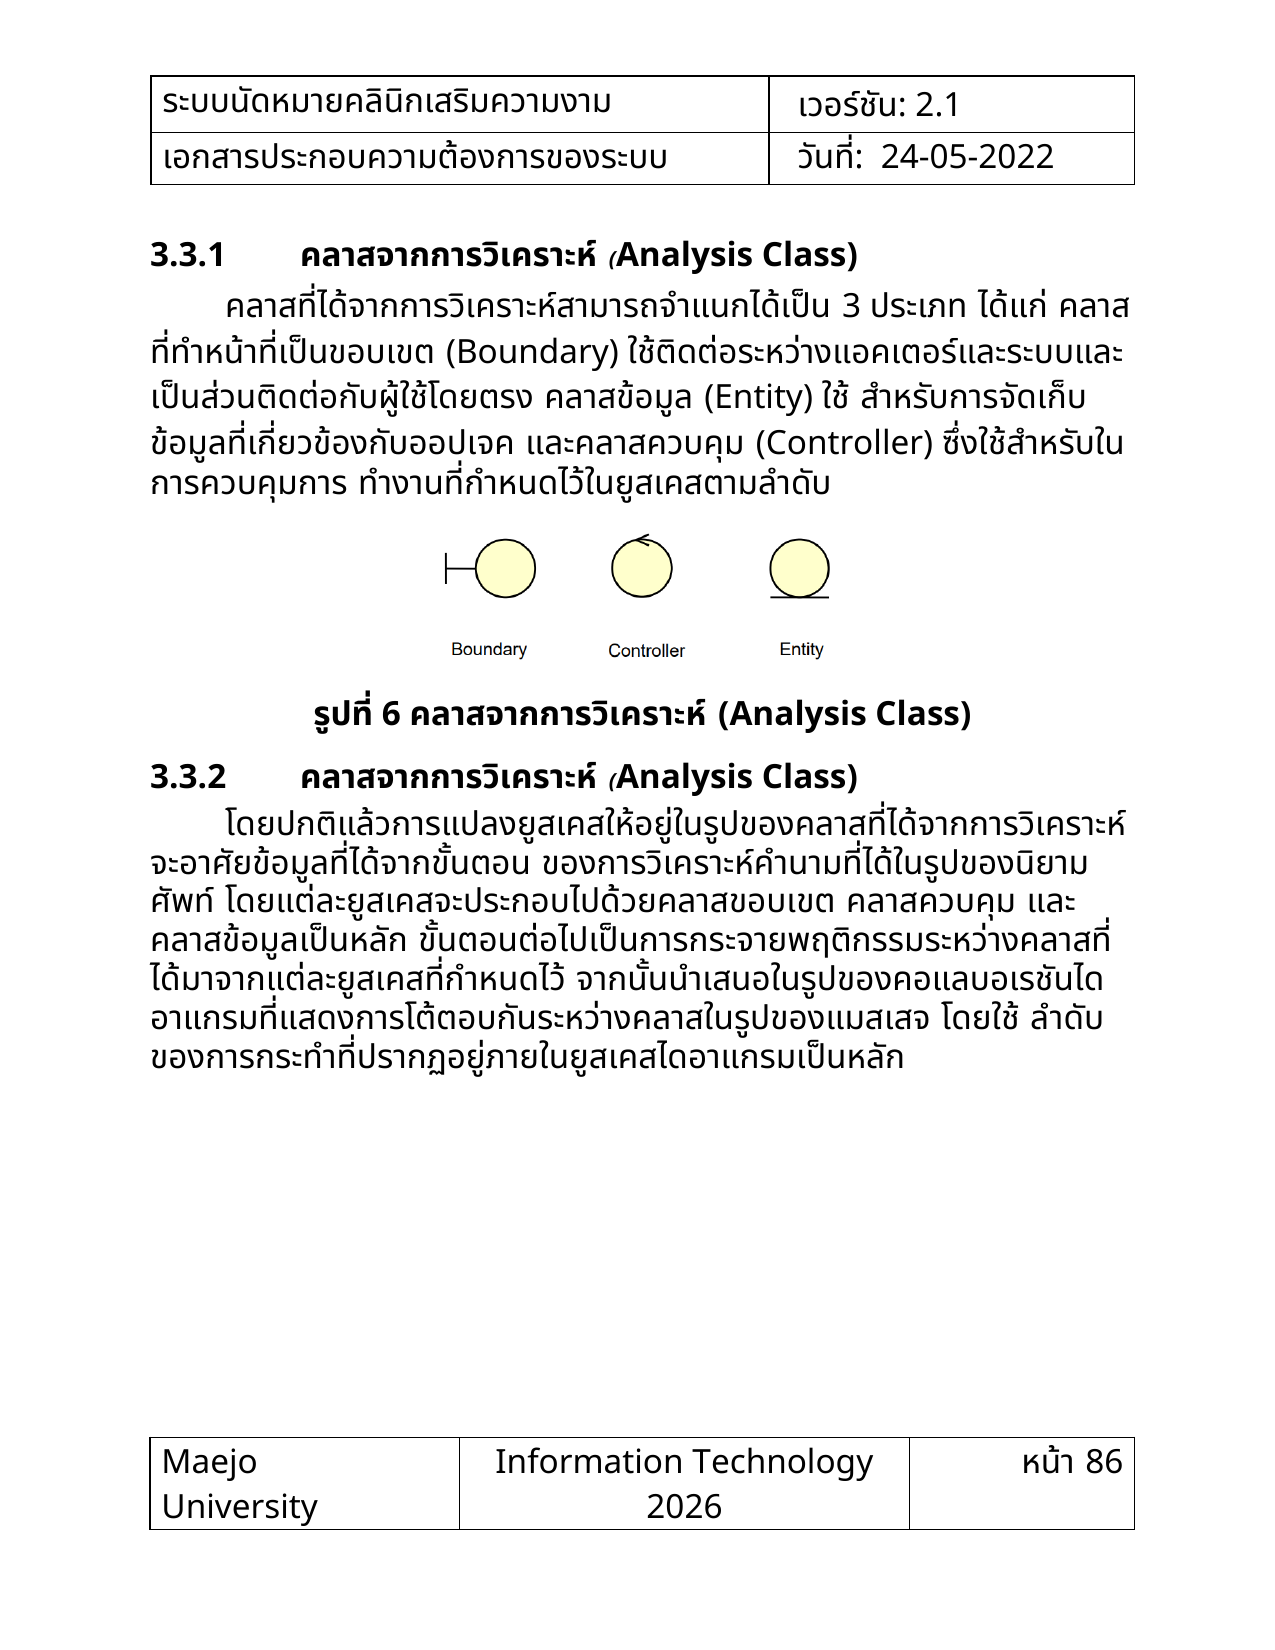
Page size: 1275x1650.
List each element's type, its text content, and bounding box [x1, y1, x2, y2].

subtitle คลาสจากการวิเคราะห์ (Analysis Class) [150, 231, 1134, 276]
text โดยปกติแล้วการแปลงยูสเคสให้อยู่ในรูปของคลาสที่ได้จากการวิเคราะห์ จะอาศัยข้อมูลที่ได้จากขั้นตอน ของการวิเคราะห์คำนามที่ได้ในรูปของนิยามศัพท์ โดยแต่ละยูสเคสจะประกอบไปด้วยคลาสขอบเขต คลาสควบคุม และคลาสข้อมูลเป็นหลัก ขั้นตอนต่อไปเป็นการกระจายพฤติกรรมระหว่างคลาสที่ได้มาจากแต่ละยูสเคสที่กำหนดไว้ จากนั้นนำเสนอในรูปของคอแลบอเรชันไดอาแกรมที่แสดงการโต้ตอบกันระหว่างคลาสในรูปของแมสเสจ โดยใช้ ลำดับของการกระทำที่ปรากฏอยู่ภายในยูสเคสไดอาแกรมเป็นหลัก [150, 804, 1134, 1076]
text รูปที่ 6 คลาสจากการวิเคราะห์ (Analysis Class) [150, 689, 1134, 740]
subtitle คลาสจากการวิเคราะห์ (Analysis Class) [150, 753, 1134, 798]
text คลาสที่ได้จากการวิเคราะห์สามารถจำแนกได้เป็น 3 ประเภท ได้แก่ คลาสที่ทำหน้าที่เป็นขอบเขต (Boundary) ใช้ติดต่อระหว่างแอคเตอร์และระบบและเป็นส่วนติดต่อกับผู้ใช้โดยตรง คลาสข้อมูล (Entity) ใช้ สำหรับการจัดเก็บข้อมูลที่เกี่ยวข้องกับออปเจค และคลาสควบคุม (Controller) ซึ่งใช้สำหรับในการควบคุมการ ทำงานที่กำหนดไว้ในยูสเคสตามลำดับ [150, 282, 1134, 503]
picture [438, 515, 847, 677]
